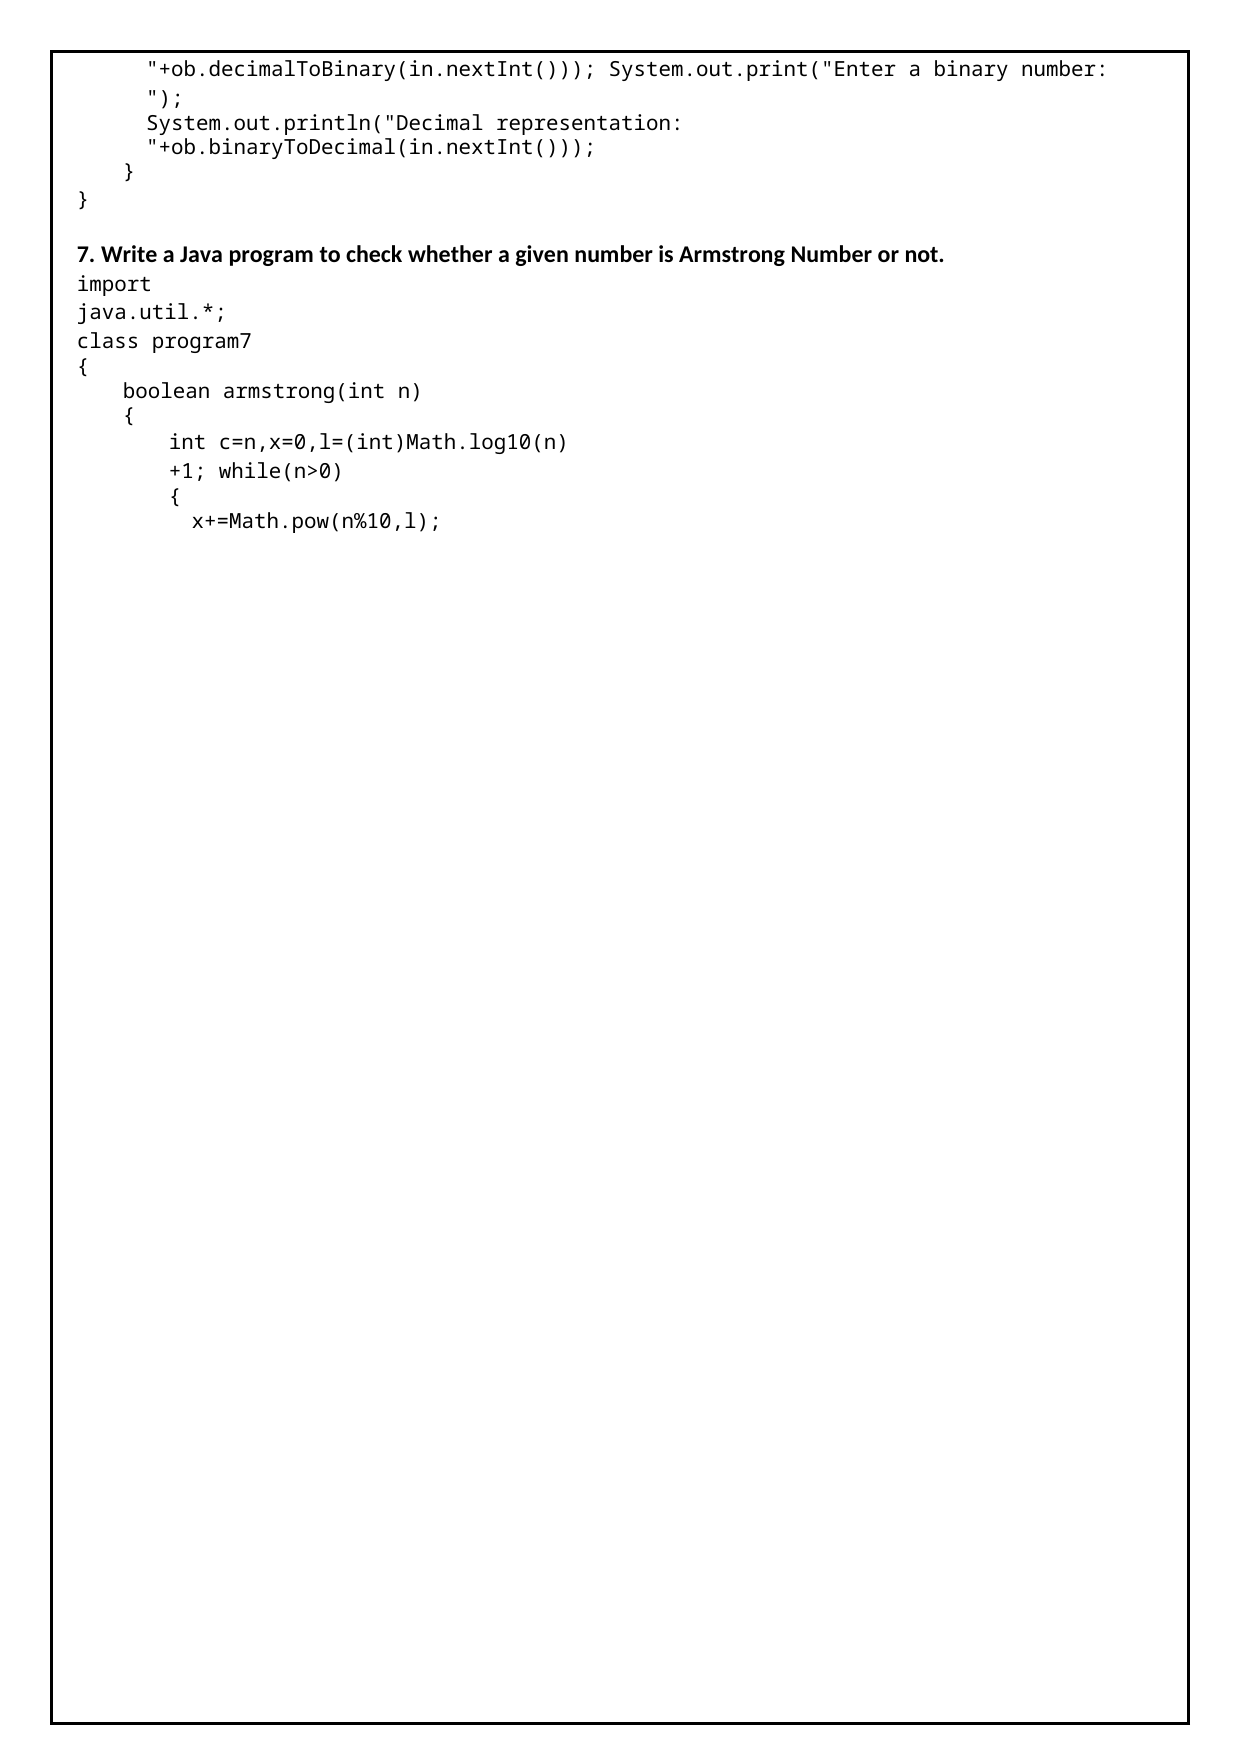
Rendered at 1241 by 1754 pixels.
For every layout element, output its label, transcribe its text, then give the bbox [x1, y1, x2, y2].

text { [123, 403, 1128, 427]
text } [77, 184, 1128, 212]
subtitle Write a Java program to check whether a given number is Armstrong Number or not. [77, 239, 1128, 269]
text int c=n,x=0,l=(int)Math.log10(n)+1; while(n>0) [168, 427, 583, 484]
text { [168, 484, 1128, 509]
text x+=Math.pow(n%10,l); [191, 509, 1128, 533]
text import java.util.*; class program7 [77, 269, 296, 354]
text boolean armstrong(int n) [123, 379, 1128, 403]
text System.out.println("Decimal representation: "+ob.binaryToDecimal(in.nextInt())); [146, 111, 1128, 159]
text System.out.println("Binary representation: "+ob.decimalToBinary(in.nextInt())); System.out.print("Enter a binary number: "); [146, 54, 1128, 111]
text { [77, 354, 1128, 379]
text } [123, 159, 1128, 184]
